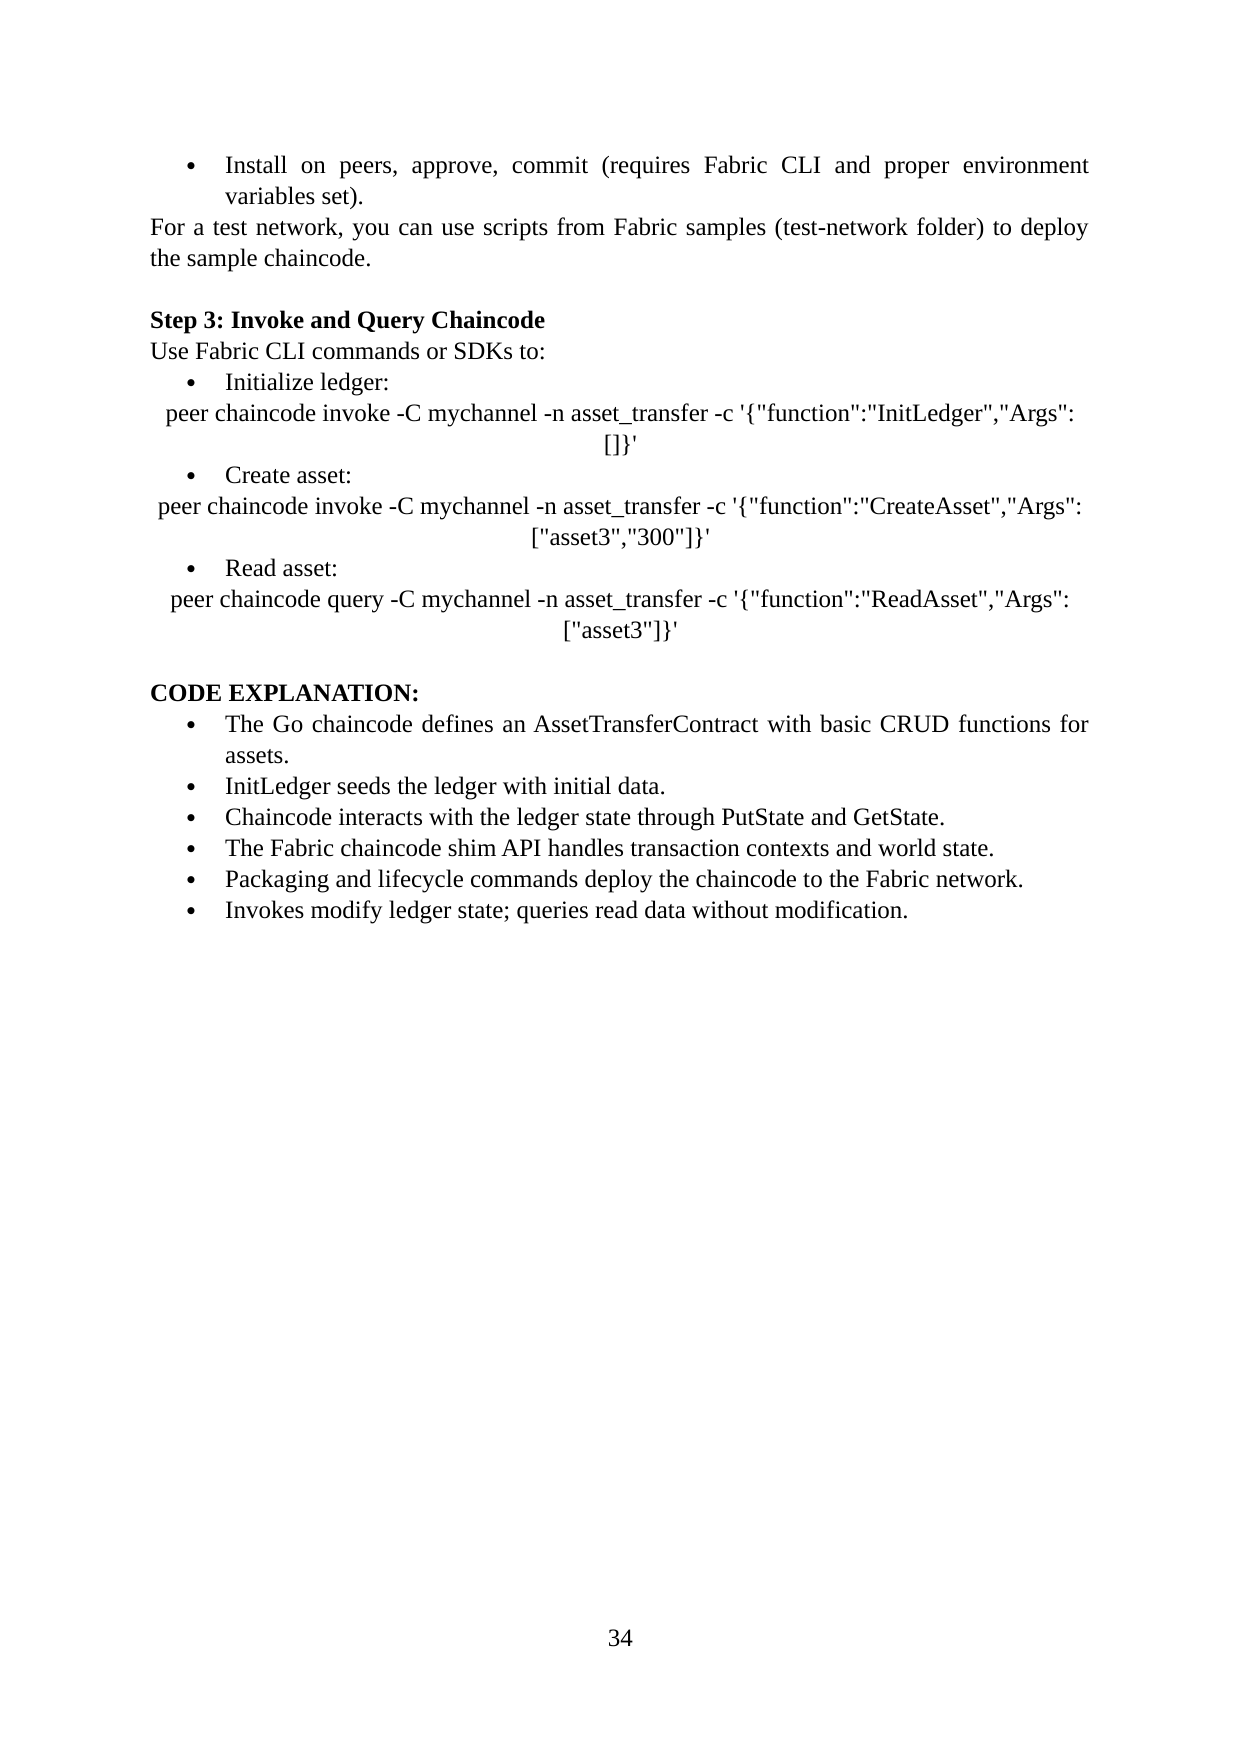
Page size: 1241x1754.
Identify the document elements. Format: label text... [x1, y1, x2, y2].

text peer chaincode invoke -C mychannel -n asset_transfer -c '{"function":"CreateAsset","Args":["asset3","300"]}' [150, 491, 1090, 551]
list Read asset: [187, 553, 1090, 582]
list Packaging and lifecycle commands deploy the chaincode to the Fabric network. [187, 864, 1090, 893]
list Install on peers, approve, commit (requires Fabric CLI and proper environment variables set). [187, 150, 1090, 210]
list Invokes modify ledger state; queries read data without modification. [187, 895, 1090, 924]
text For a test network, you can use scripts from Fabric samples (test-network folder) to deploy the sample chaincode. [150, 212, 1090, 272]
list InitLedger seeds the ledger with initial data. [187, 771, 1090, 799]
list Chaincode interacts with the ledger state through PutState and GetState. [187, 802, 1090, 831]
text Use Fabric CLI commands or SDKs to: [150, 336, 1090, 365]
text Step 3: Invoke and Query Chaincode [150, 305, 1090, 334]
text CODE EXPLANATION: [150, 678, 1090, 706]
list Create asset: [187, 460, 1090, 489]
list The Fabric chaincode shim API handles transaction contexts and world state. [187, 833, 1090, 862]
text peer chaincode invoke -C mychannel -n asset_transfer -c '{"function":"InitLedger","Args":[]}' [150, 398, 1090, 458]
list Initialize ledger: [187, 367, 1090, 396]
text peer chaincode query -C mychannel -n asset_transfer -c '{"function":"ReadAsset","Args":["asset3"]}' [150, 584, 1090, 644]
list The Go chaincode defines an AssetTransferContract with basic CRUD functions for assets. [187, 709, 1090, 768]
